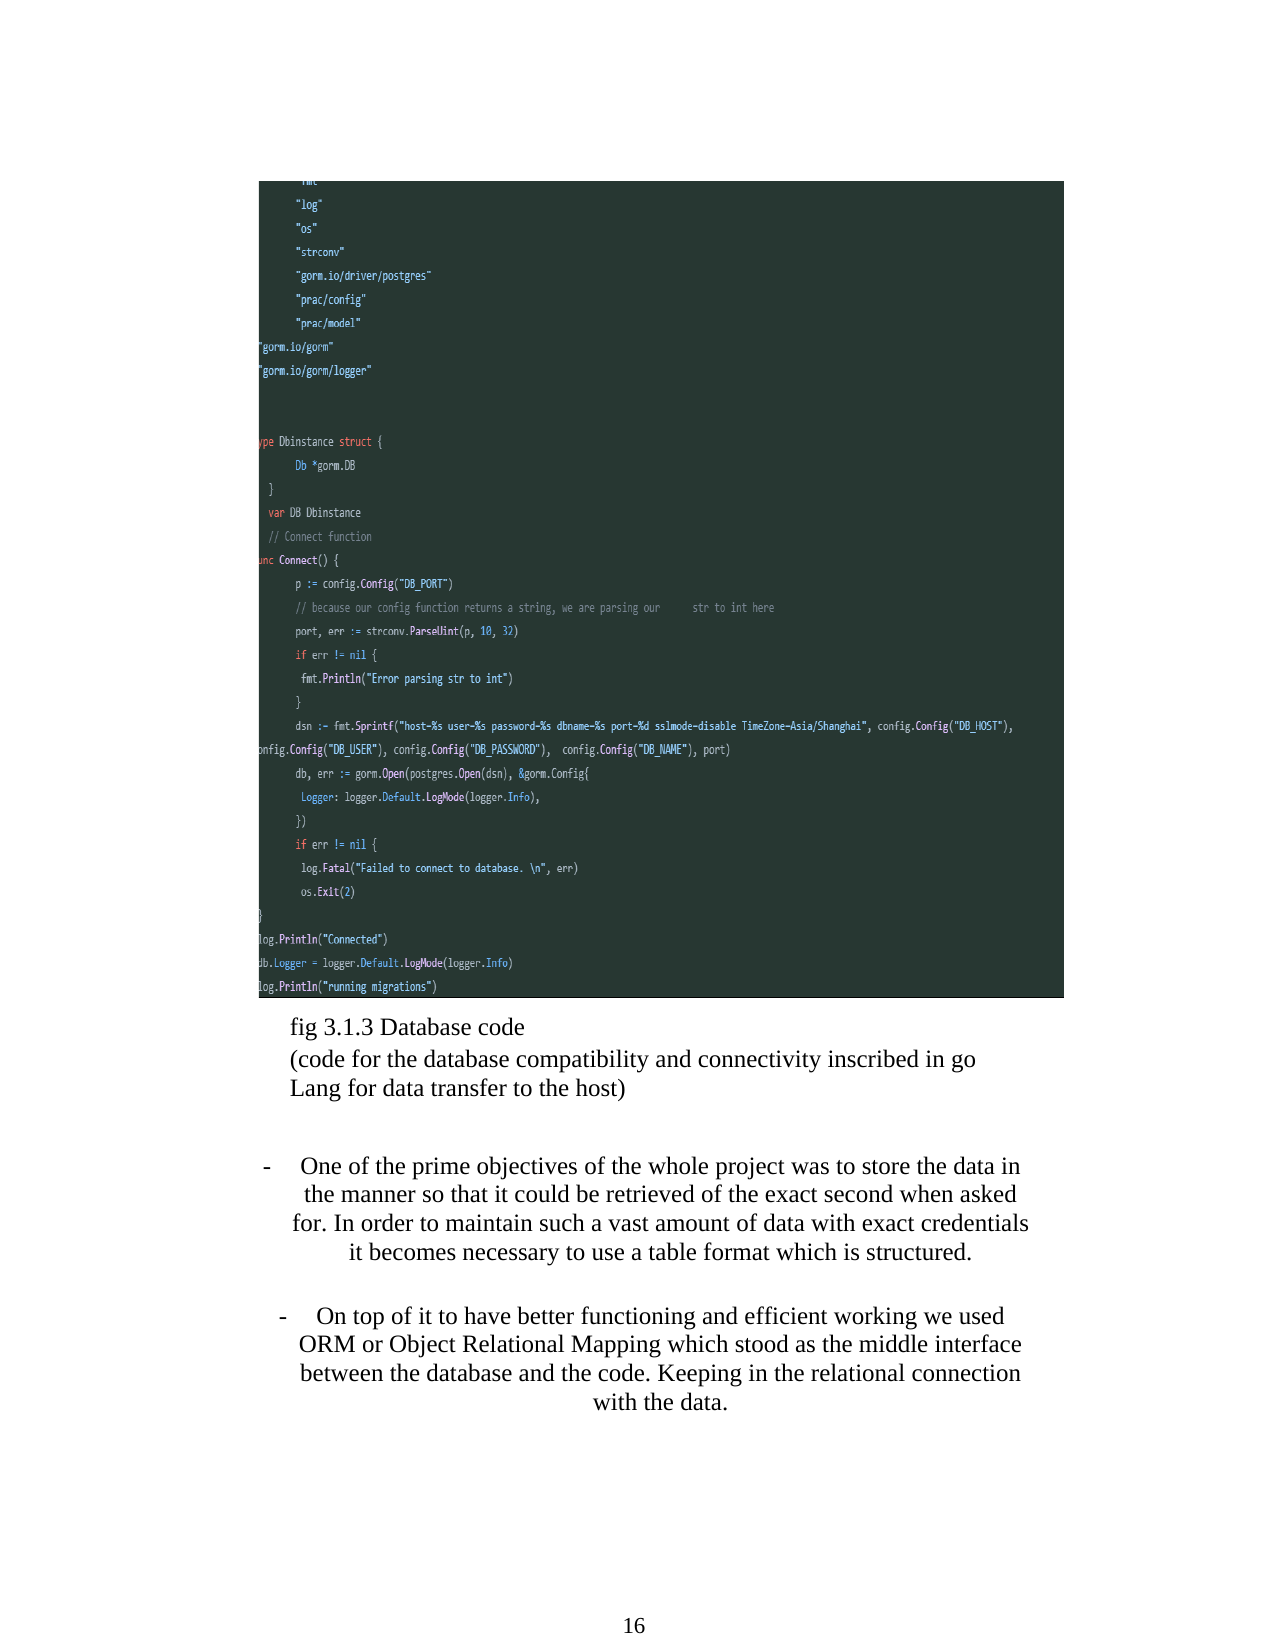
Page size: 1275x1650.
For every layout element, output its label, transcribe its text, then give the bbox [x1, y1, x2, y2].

subtitle One of the prime objectives of the whole project was to store the data in the manner so that it could be retrieved of the exact second when asked for. In order to maintain such a vast amount of data with exact credentials it becomes necessary to use a table format which is structured. [252, 1151, 1031, 1266]
subtitle (code for the database compatibility and connectivity inscribed in go Lang for data transfer to the host) [289, 1044, 1031, 1101]
picture [258, 181, 1064, 998]
subtitle fig 3.1.3 Database code [289, 1012, 1031, 1041]
subtitle On top of it to have better functioning and efficient working we used ORM or Object Relational Mapping which stood as the middle interface between the database and the code. Keeping in the relational connection with the data. [252, 1301, 1031, 1416]
